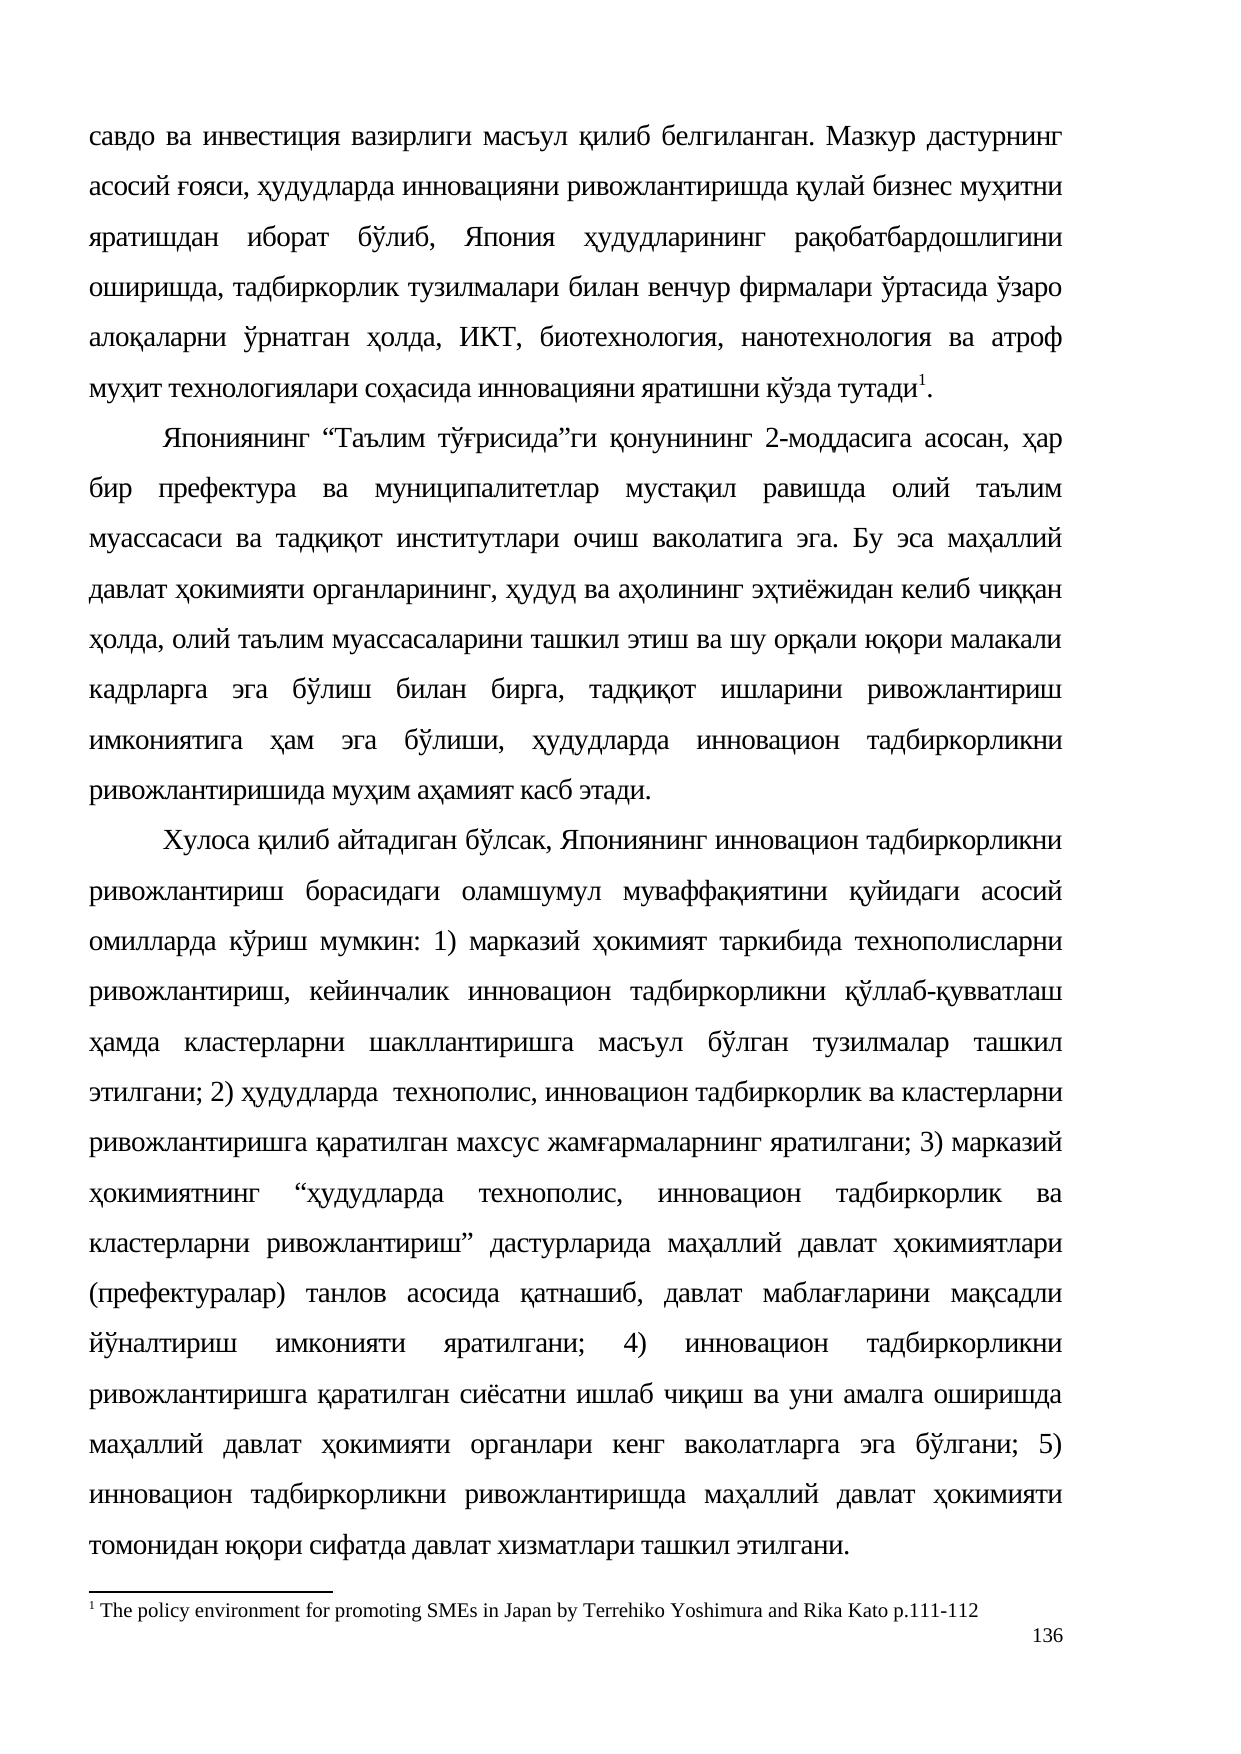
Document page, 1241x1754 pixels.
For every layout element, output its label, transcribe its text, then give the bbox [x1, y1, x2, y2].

text Хулоса қилиб айтадиган бўлсак, Япониянинг инновацион тадбиркорликни ривожлантириш борасидаги оламшумул муваффақиятини қуйидаги асосий омилларда кўриш мумкин: 1) марказий ҳокимият таркибида технополисларни ривожлантириш, кейинчалик инновацион тадбиркорликни қўллаб-қувватлаш ҳамда кластерларни шакллантиришга масъул бўлган тузилмалар ташкил этилгани; 2) ҳудудларда технополис, инновацион тадбиркорлик ва кластерларни ривожлантиришга қаратилган махсус жамғармаларнинг яратилгани; 3) марказий ҳокимиятнинг “ҳудудларда технополис, инновацион тадбиркорлик ва кластерларни ривожлантириш” дастурларида маҳаллий давлат ҳокимиятлари (префектуралар) танлов асосида қатнашиб, давлат маблағларини мақсадли йўналтириш имконияти яратилгани; 4) инновацион тадбиркорликни ривожлантиришга қаратилган сиёсатни ишлаб чиқиш ва уни амалга оширишда маҳаллий давлат ҳокимияти органлари кенг ваколатларга эга бўлгани; 5) инновацион тадбиркорликни ривожлантиришда маҳаллий давлат ҳокимияти томонидан юқори сифатда давлат хизматлари ташкил этилгани. [89, 822, 1063, 1560]
text Япониянинг “Таълим тўғрисида”ги қонунининг 2-моддасига асосан, ҳар бир префектура ва муниципалитетлар мустақил равишда олий таълим муассасаси ва тадқиқот институтлари очиш ваколатига эга. Бу эса маҳаллий давлат ҳокимияти органларининг, ҳудуд ва аҳолининг эҳтиёжидан келиб чиққан ҳолда, олий таълим муассасаларини ташкил этиш ва шу орқали юқори малакали кадрларга эга бўлиш билан бирга, тадқиқот ишларини ривожлантириш имкониятига ҳам эга бўлиши, ҳудудларда инновацион тадбиркорликни ривожлантиришида муҳим аҳамият касб этади. [89, 420, 1063, 806]
